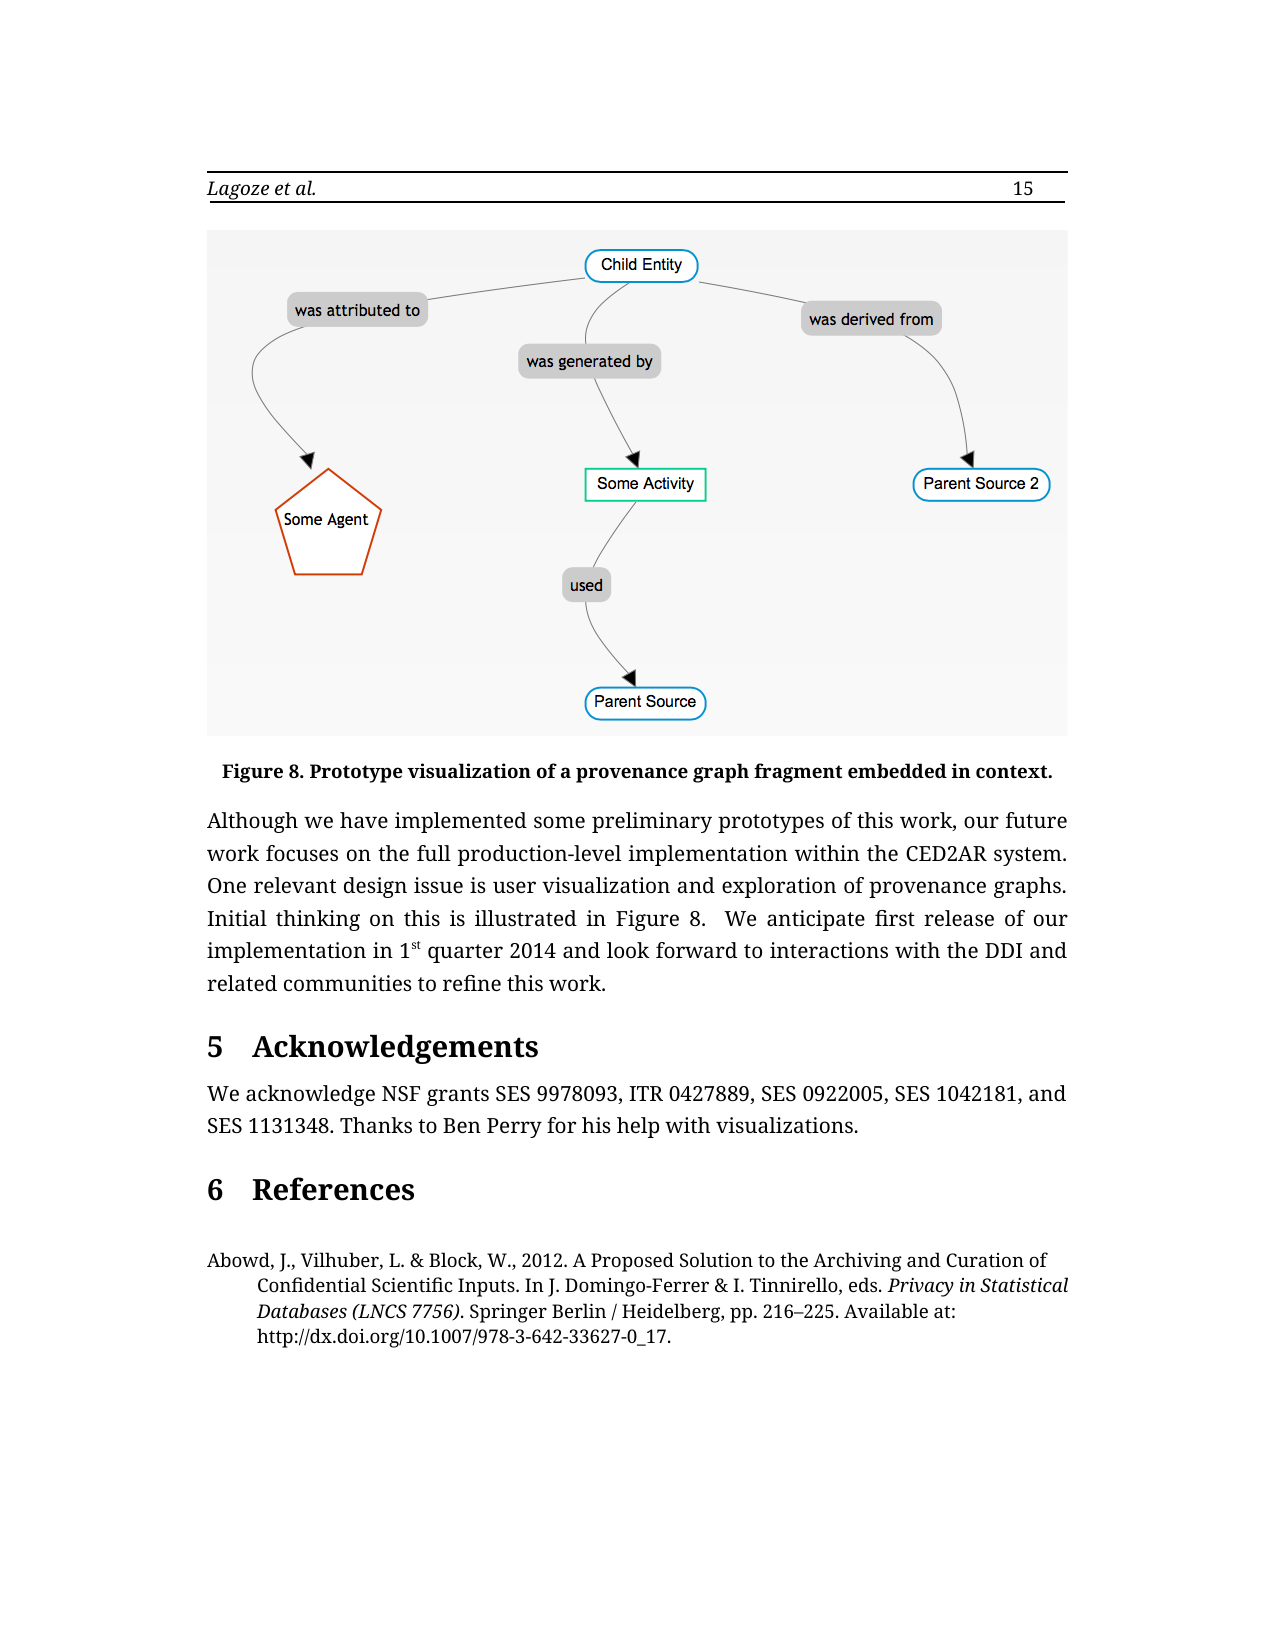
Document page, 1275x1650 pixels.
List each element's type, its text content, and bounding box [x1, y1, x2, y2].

text We acknowledge NSF grants SES 9978093, ITR 0427889, SES 0922005, SES 1042181, and SES 1131348. Thanks to Ben Perry for his help with visualizations. [207, 1079, 1068, 1140]
subtitle References [207, 1169, 1068, 1208]
text Abowd, J., Vilhuber, L. & Block, W., 2012. A Proposed Solution to the Archiving and Curation of Confidential Scientific Inputs. In J. Domingo-Ferrer & I. Tinnirello, eds. Privacy in Statistical Databases (LNCS 7756). Springer Berlin / Heidelberg, pp. 216–225. Available at: http://dx.doi.org/10.1007/978-3-642-33627-0_17. [207, 1244, 1068, 1349]
text Figure . Prototype visualization of a provenance graph fragment embedded in context. [207, 758, 1068, 784]
text Acknowledgements [207, 1027, 1068, 1066]
picture [206, 230, 1068, 736]
text Although we have implemented some preliminary prototypes of this work, our future work focuses on the full production-level implementation within the CED2AR system. One relevant design issue is user visualization and exploration of provenance graphs. Initial thinking on this is illustrated in Figure 7. We anticipate first release of our implementation in 1st quarter 2014 and look forward to interactions with the DDI and related communities to refine this work. [207, 806, 1068, 998]
